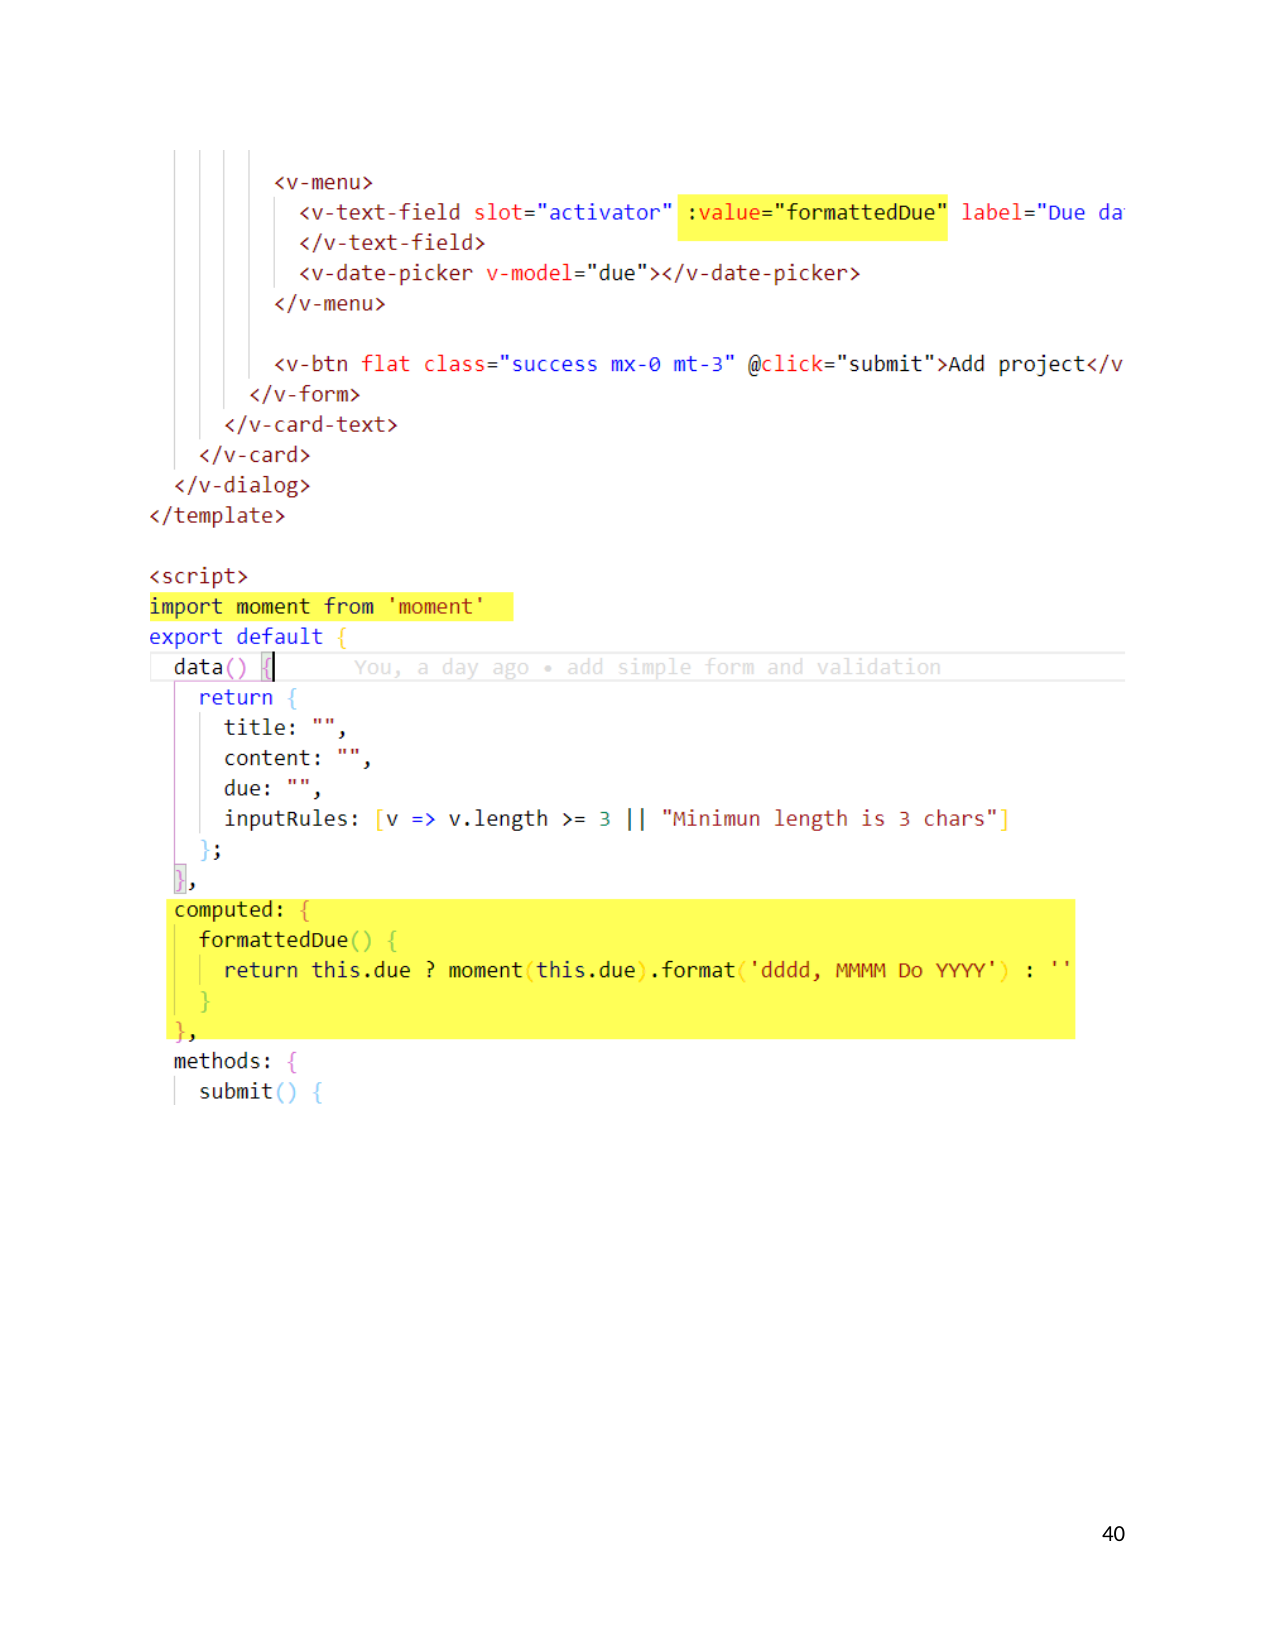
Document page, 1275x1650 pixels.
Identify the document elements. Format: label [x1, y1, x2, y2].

picture [150, 150, 1125, 1105]
